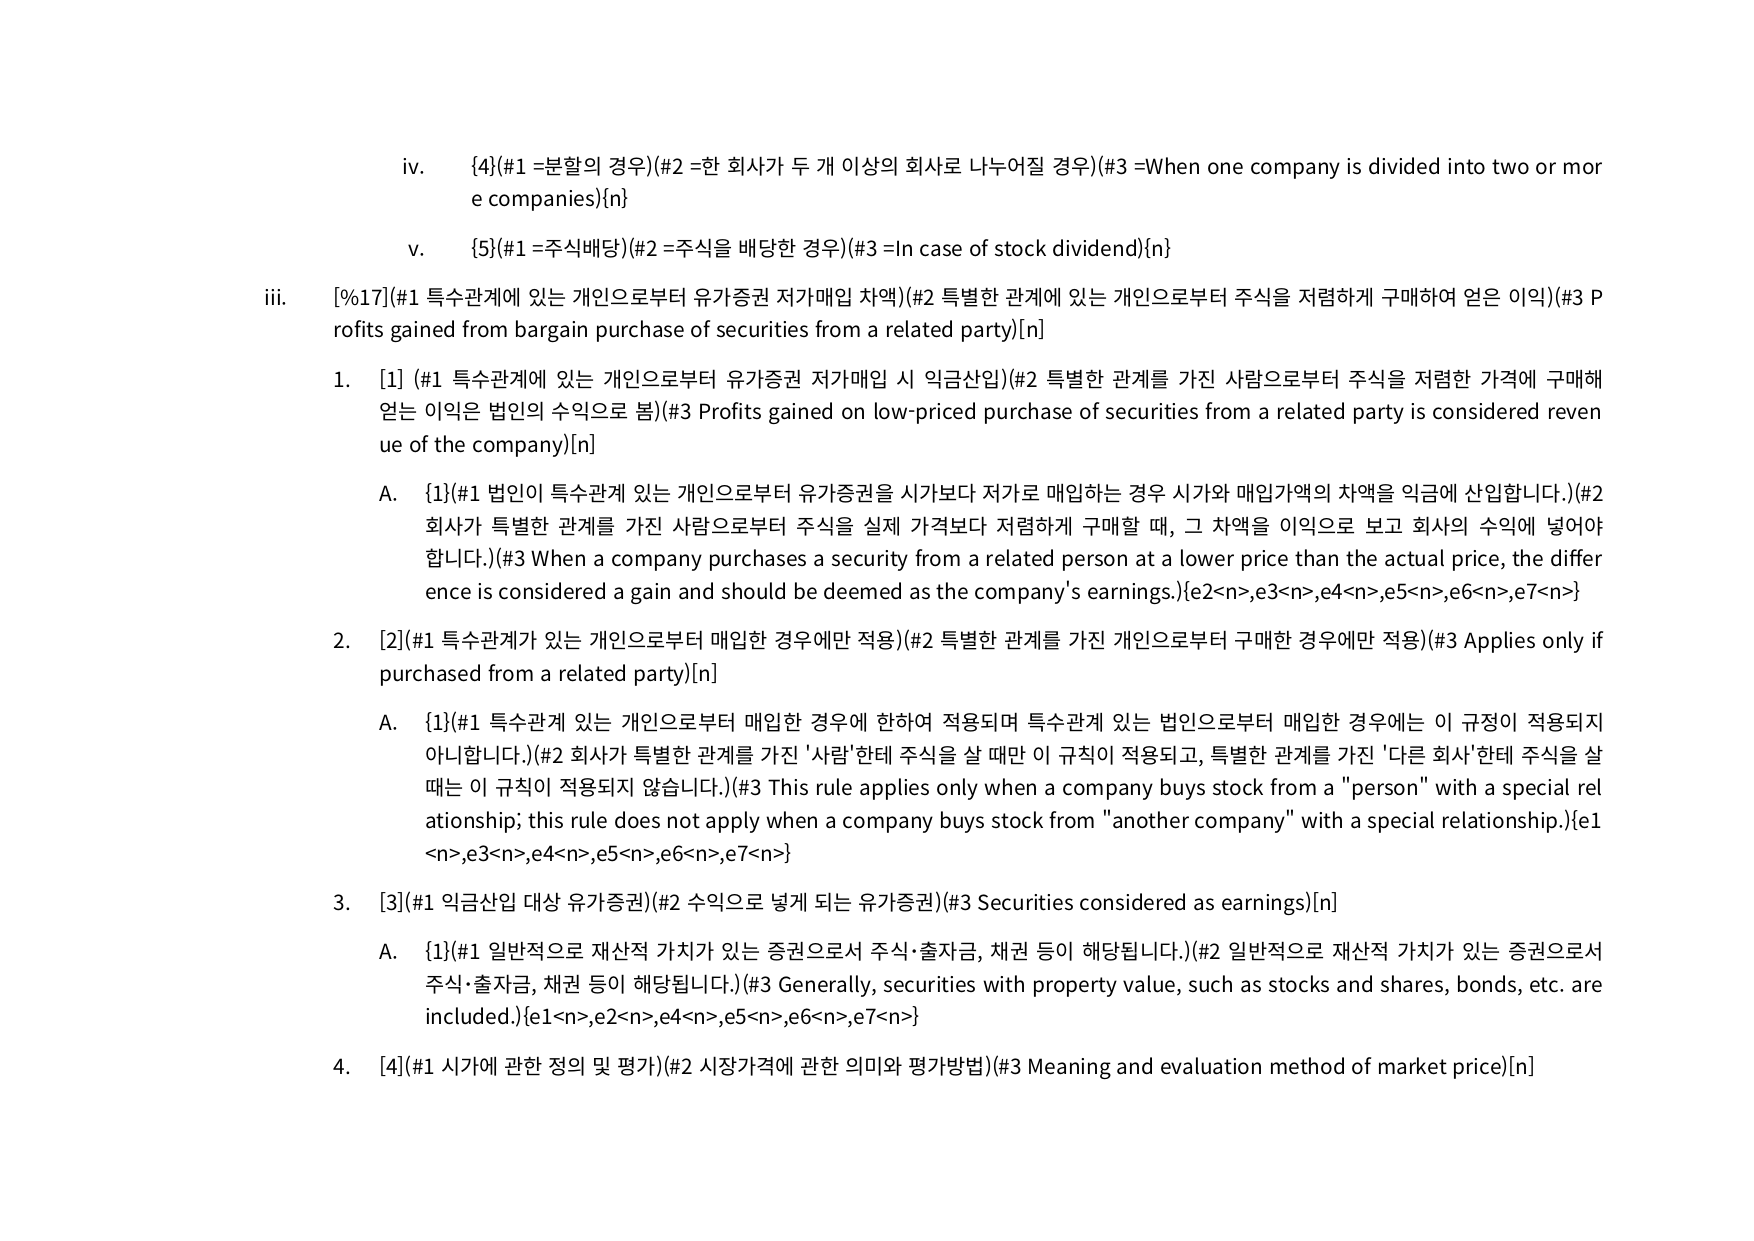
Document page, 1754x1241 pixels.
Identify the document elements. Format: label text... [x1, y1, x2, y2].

list [2](#1 특수관계가 있는 개인으로부터 매입한 경우에만 적용)(#2 특별한 관계를 가진 개인으로부터 구매한 경우에만 적용)(#3 Applies only if purchased from a related party)[n] [333, 624, 1604, 687]
list [%17](#1 특수관계에 있는 개인으로부터 유가증권 저가매입 차액)(#2 특별한 관계에 있는 개인으로부터 주식을 저렴하게 구매하여 얻은 이익)(#3 Profits gained from bargain purchase of securities from a related party)[n] [287, 281, 1604, 344]
list {1}(#1 특수관계 있는 개인으로부터 매입한 경우에 한하여 적용되며 특수관계 있는 법인으로부터 매입한 경우에는 이 규정이 적용되지 아니합니다.)(#2 회사가 특별한 관계를 가진 '사람'한테 주식을 살 때만 이 규칙이 적용되고, 특별한 관계를 가진 '다른 회사'한테 주식을 살 때는 이 규칙이 적용되지 않습니다.)(#3 This rule applies only when a company buys stock from a "person" with a special relationship; this rule does not apply when a company buys stock from "another company" with a special relationship.){e1<n>,e3<n>,e4<n>,e5<n>,e6<n>,e7<n>} [379, 706, 1604, 867]
list {5}(#1 =주식배당)(#2 =주식을 배당한 경우)(#3 =In case of stock dividend){n} [425, 232, 1604, 262]
list {1}(#1 일반적으로 재산적 가치가 있는 증권으로서 주식･출자금, 채권 등이 해당됩니다.)(#2 일반적으로 재산적 가치가 있는 증권으로서 주식･출자금, 채권 등이 해당됩니다.)(#3 Generally, securities with property value, such as stocks and shares, bonds, etc. are included.){e1<n>,e2<n>,e4<n>,e5<n>,e6<n>,e7<n>} [379, 935, 1604, 1031]
list [1] (#1 특수관계에 있는 개인으로부터 유가증권 저가매입 시 익금산입)(#2 특별한 관계를 가진 사람으로부터 주식을 저렴한 가격에 구매해 얻는 이익은 법인의 수익으로 봄)(#3 Profits gained on low-priced purchase of securities from a related party is considered revenue of the company)[n] [333, 363, 1604, 458]
list [3](#1 익금산입 대상 유가증권)(#2 수익으로 넣게 되는 유가증권)(#3 Securities considered as earnings)[n] [333, 886, 1604, 916]
list {4}(#1 =분할의 경우)(#2 =한 회사가 두 개 이상의 회사로 나누어질 경우)(#3 =When one company is divided into two or more companies){n} [425, 150, 1604, 213]
list {1}(#1 법인이 특수관계 있는 개인으로부터 유가증권을 시가보다 저가로 매입하는 경우 시가와 매입가액의 차액을 익금에 산입합니다.)(#2 회사가 특별한 관계를 가진 사람으로부터 주식을 실제 가격보다 저렴하게 구매할 때, 그 차액을 이익으로 보고 회사의 수익에 넣어야 합니다.)(#3 When a company purchases a security from a related person at a lower price than the actual price, the difference is considered a gain and should be deemed as the company's earnings.){e2<n>,e3<n>,e4<n>,e5<n>,e6<n>,e7<n>} [379, 477, 1604, 606]
list [4](#1 시가에 관한 정의 및 평가)(#2 시장가격에 관한 의미와 평가방법)(#3 Meaning and evaluation method of market price)[n] [333, 1050, 1604, 1080]
